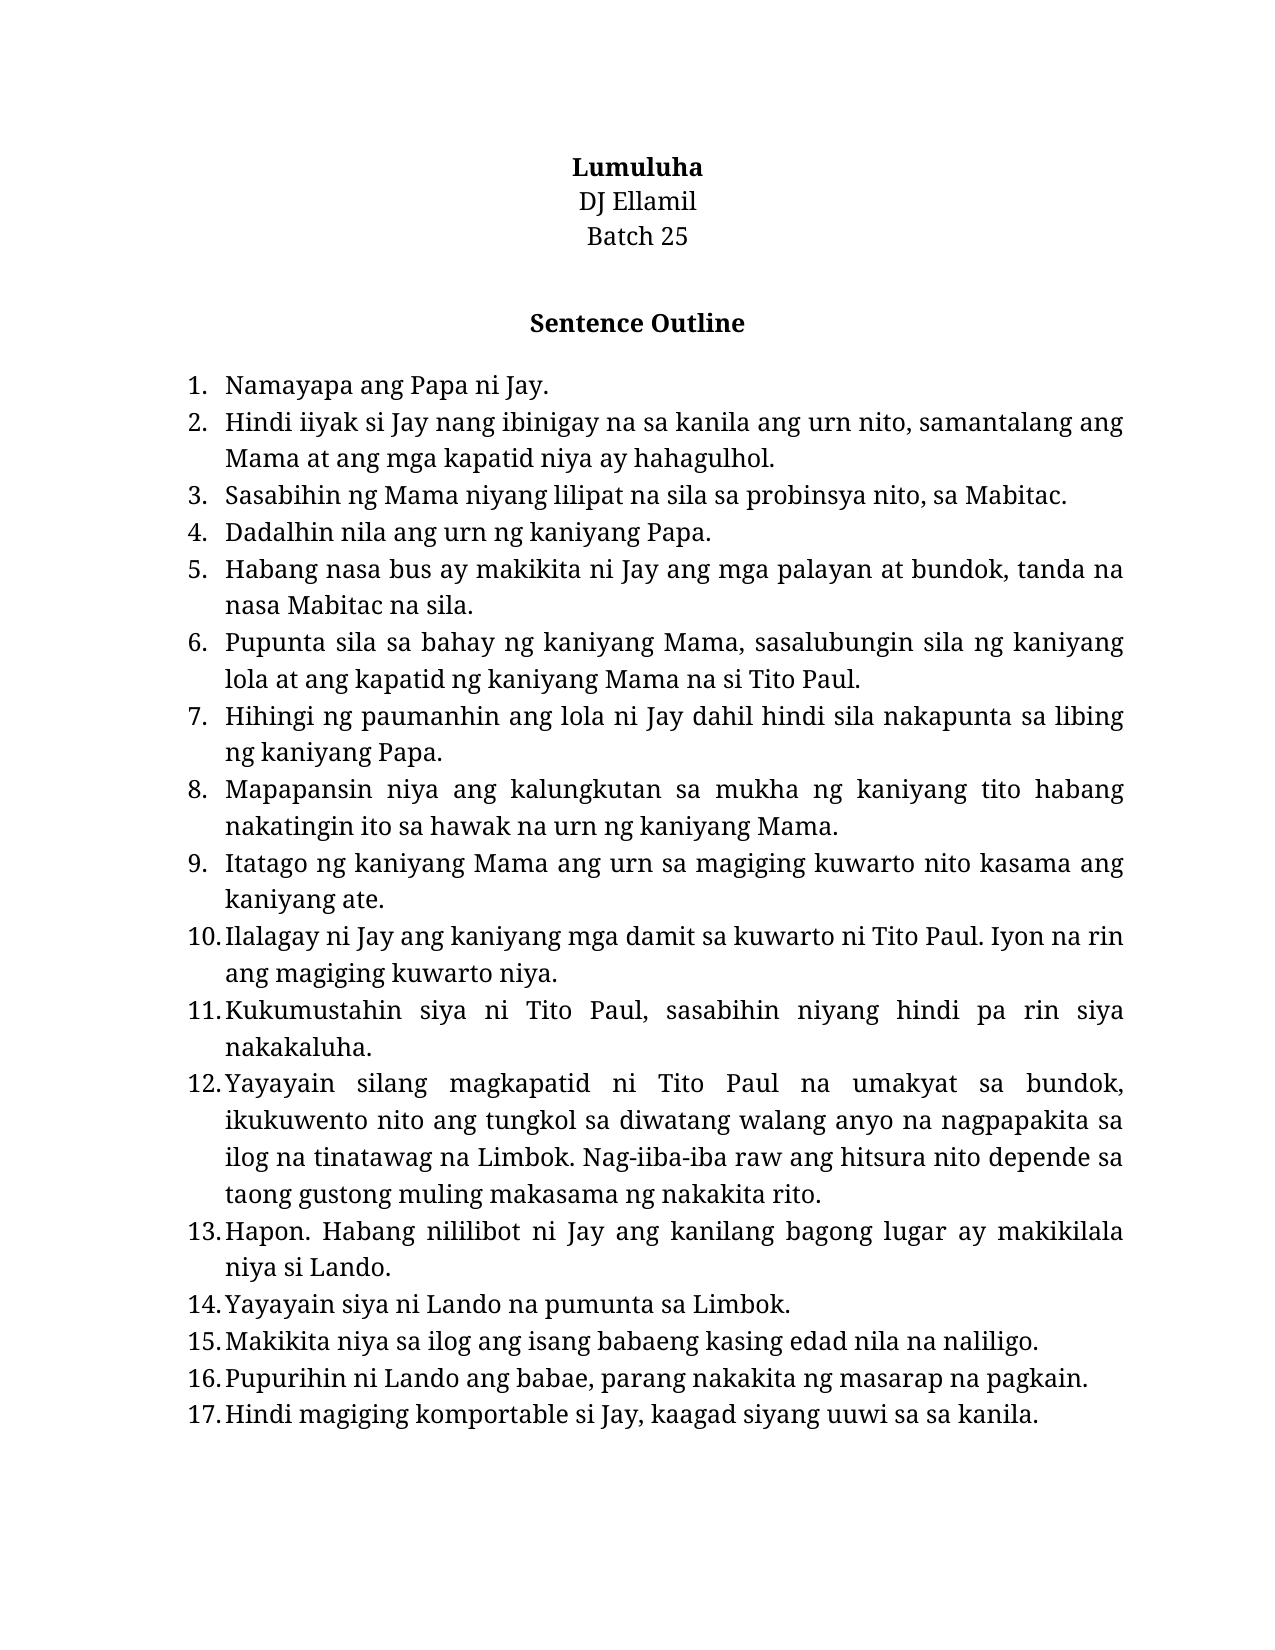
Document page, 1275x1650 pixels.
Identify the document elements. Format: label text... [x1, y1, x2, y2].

list Dadalhin nila ang urn ng kaniyang Papa. [187, 514, 1125, 548]
list Kukumustahin siya ni Tito Paul, sasabihin niyang hindi pa rin siya nakakaluha. [187, 992, 1125, 1063]
text Sentence Outline [150, 306, 1125, 340]
text DJ Ellamil [150, 184, 1125, 218]
list Hindi iiyak si Jay nang ibinigay na sa kanila ang urn nito, samantalang ang Mama at ang mga kapatid niya ay hahagulhol. [187, 404, 1125, 475]
list Ilalagay ni Jay ang kaniyang mga damit sa kuwarto ni Tito Paul. Iyon na rin ang magiging kuwarto niya. [187, 919, 1125, 990]
text Batch 25 [150, 218, 1125, 252]
list Makikita niya sa ilog ang isang babaeng kasing edad nila na naliligo. [187, 1323, 1125, 1357]
list Habang nasa bus ay makikita ni Jay ang mga palayan at bundok, tanda na nasa Mabitac na sila. [187, 551, 1125, 622]
list Pupunta sila sa bahay ng kaniyang Mama, sasalubungin sila ng kaniyang lola at ang kapatid ng kaniyang Mama na si Tito Paul. [187, 625, 1125, 696]
list Hihingi ng paumanhin ang lola ni Jay dahil hindi sila nakapunta sa libing ng kaniyang Papa. [187, 698, 1125, 769]
list Itatago ng kaniyang Mama ang urn sa magiging kuwarto nito kasama ang kaniyang ate. [187, 845, 1125, 916]
list Yayayain silang magkapatid ni Tito Paul na umakyat sa bundok, ikukuwento nito ang tungkol sa diwatang walang anyo na nagpapakita sa ilog na tinatawag na Limbok. Nag-iiba-iba raw ang hitsura nito depende sa taong gustong muling makasama ng nakakita rito. [187, 1066, 1125, 1210]
list Mapapansin niya ang kalungkutan sa mukha ng kaniyang tito habang nakatingin ito sa hawak na urn ng kaniyang Mama. [187, 772, 1125, 843]
list Sasabihin ng Mama niyang lilipat na sila sa probinsya nito, sa Mabitac. [187, 478, 1125, 512]
list Hindi magiging komportable si Jay, kaagad siyang uuwi sa sa kanila. [187, 1397, 1125, 1431]
text Lumuluha [150, 150, 1125, 184]
list Yayayain siya ni Lando na pumunta sa Limbok. [187, 1287, 1125, 1321]
list Hapon. Habang nililibot ni Jay ang kanilang bagong lugar ay makikilala niya si Lando. [187, 1213, 1125, 1284]
list Namayapa ang Papa ni Jay. [187, 367, 1125, 401]
list Pupurihin ni Lando ang babae, parang nakakita ng masarap na pagkain. [187, 1360, 1125, 1394]
